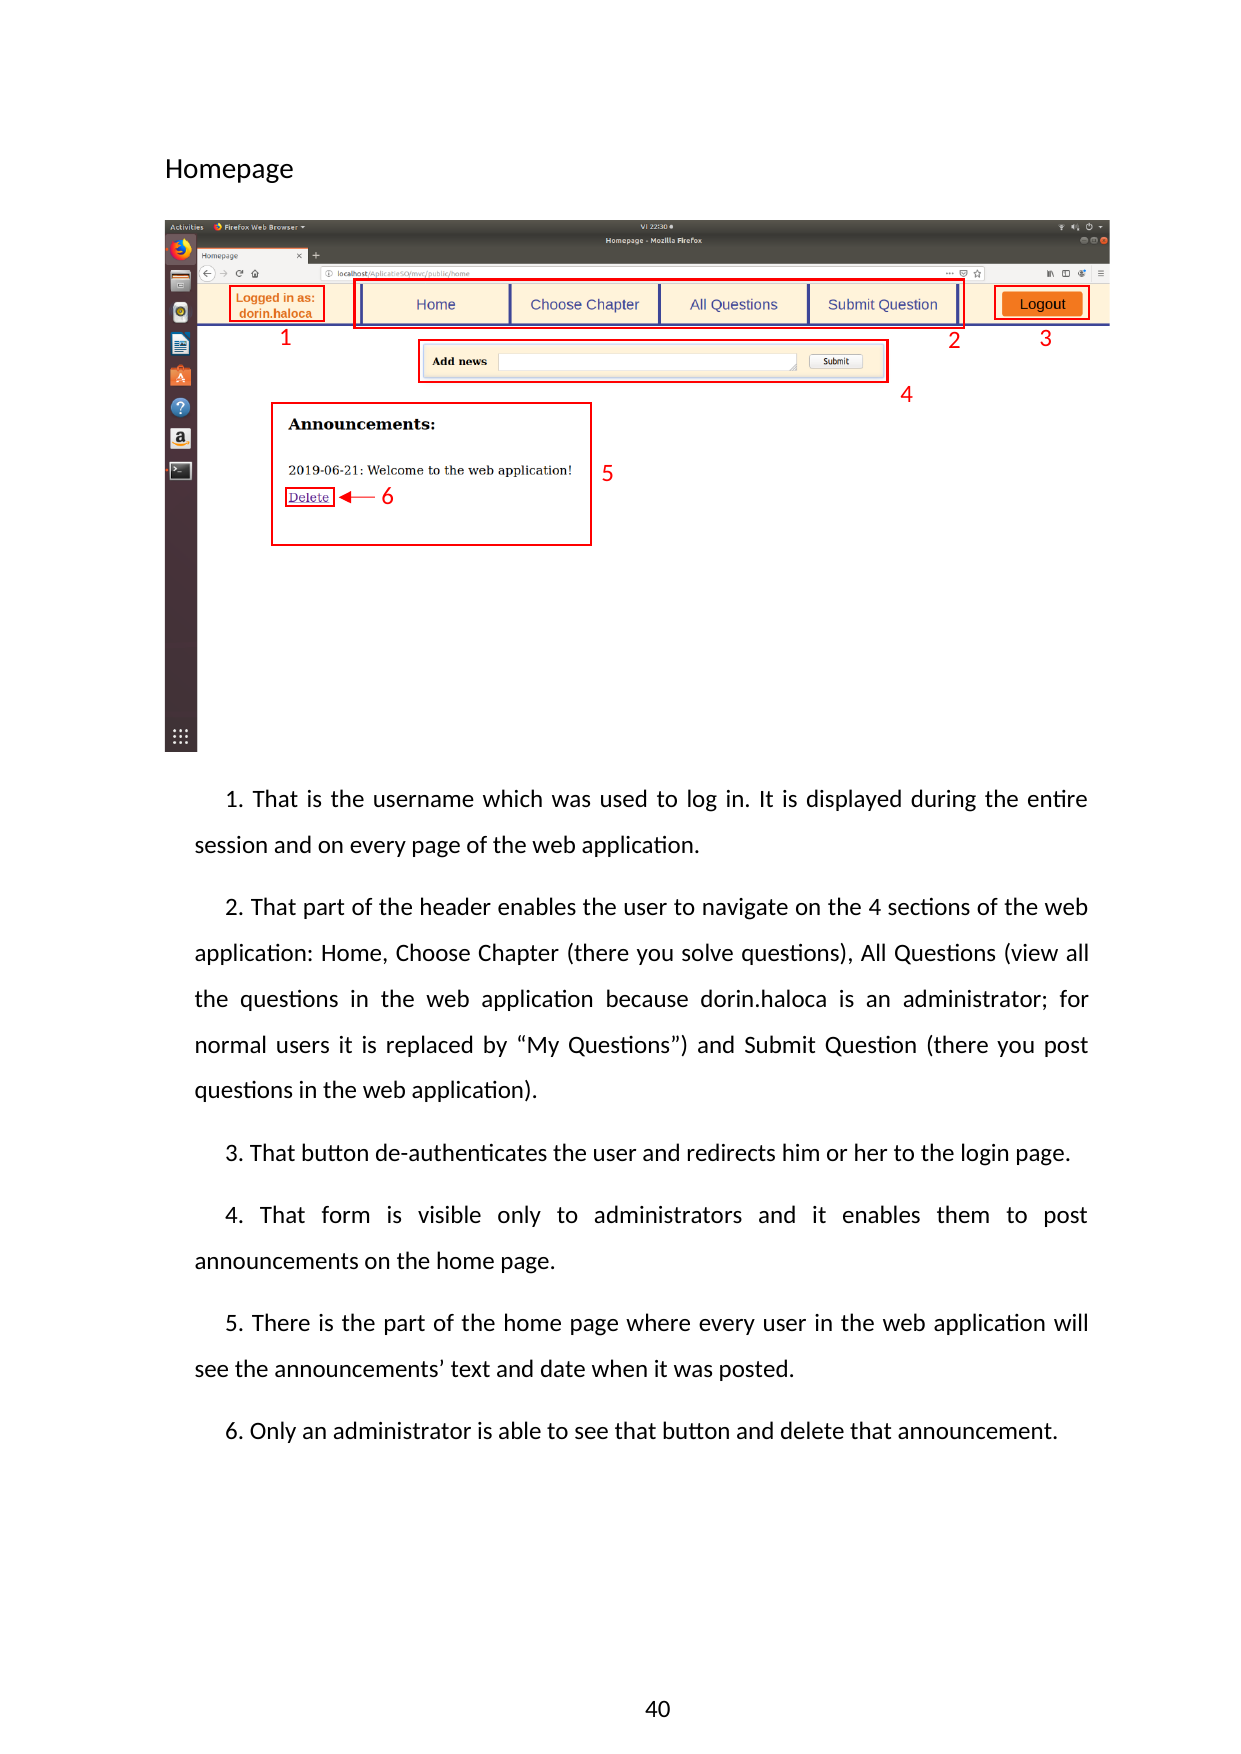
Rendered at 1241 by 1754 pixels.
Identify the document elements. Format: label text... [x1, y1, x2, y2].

text 6. Only an administrator is able to see that button and delete that announcement. [194, 1416, 1090, 1446]
text 3. That button de-authenticates the user and redirects him or her to the login page. [194, 1137, 1090, 1167]
text 1. That is the username which was used to log in. It is displayed during the entire session and on every page of the web application. [194, 783, 1090, 860]
text 5. There is the part of the home page where every user in the web application will see the announcements’ text and date when it was posted. [194, 1307, 1090, 1384]
text 2. That part of the header enables the user to navigate on the 4 sections of the web application: Home, Choose Chapter (there you solve questions), All Questions (view all the questions in the web application because dorin.haloca is an administrator; for normal users it is replaced by “My Questions”) and Submit Question (there you post questions in the web application). [194, 892, 1090, 1105]
text 4. That form is visible only to administrators and it enables them to post announcements on the home page. [194, 1199, 1090, 1276]
text Homepage [150, 150, 1090, 186]
picture [164, 220, 1110, 752]
